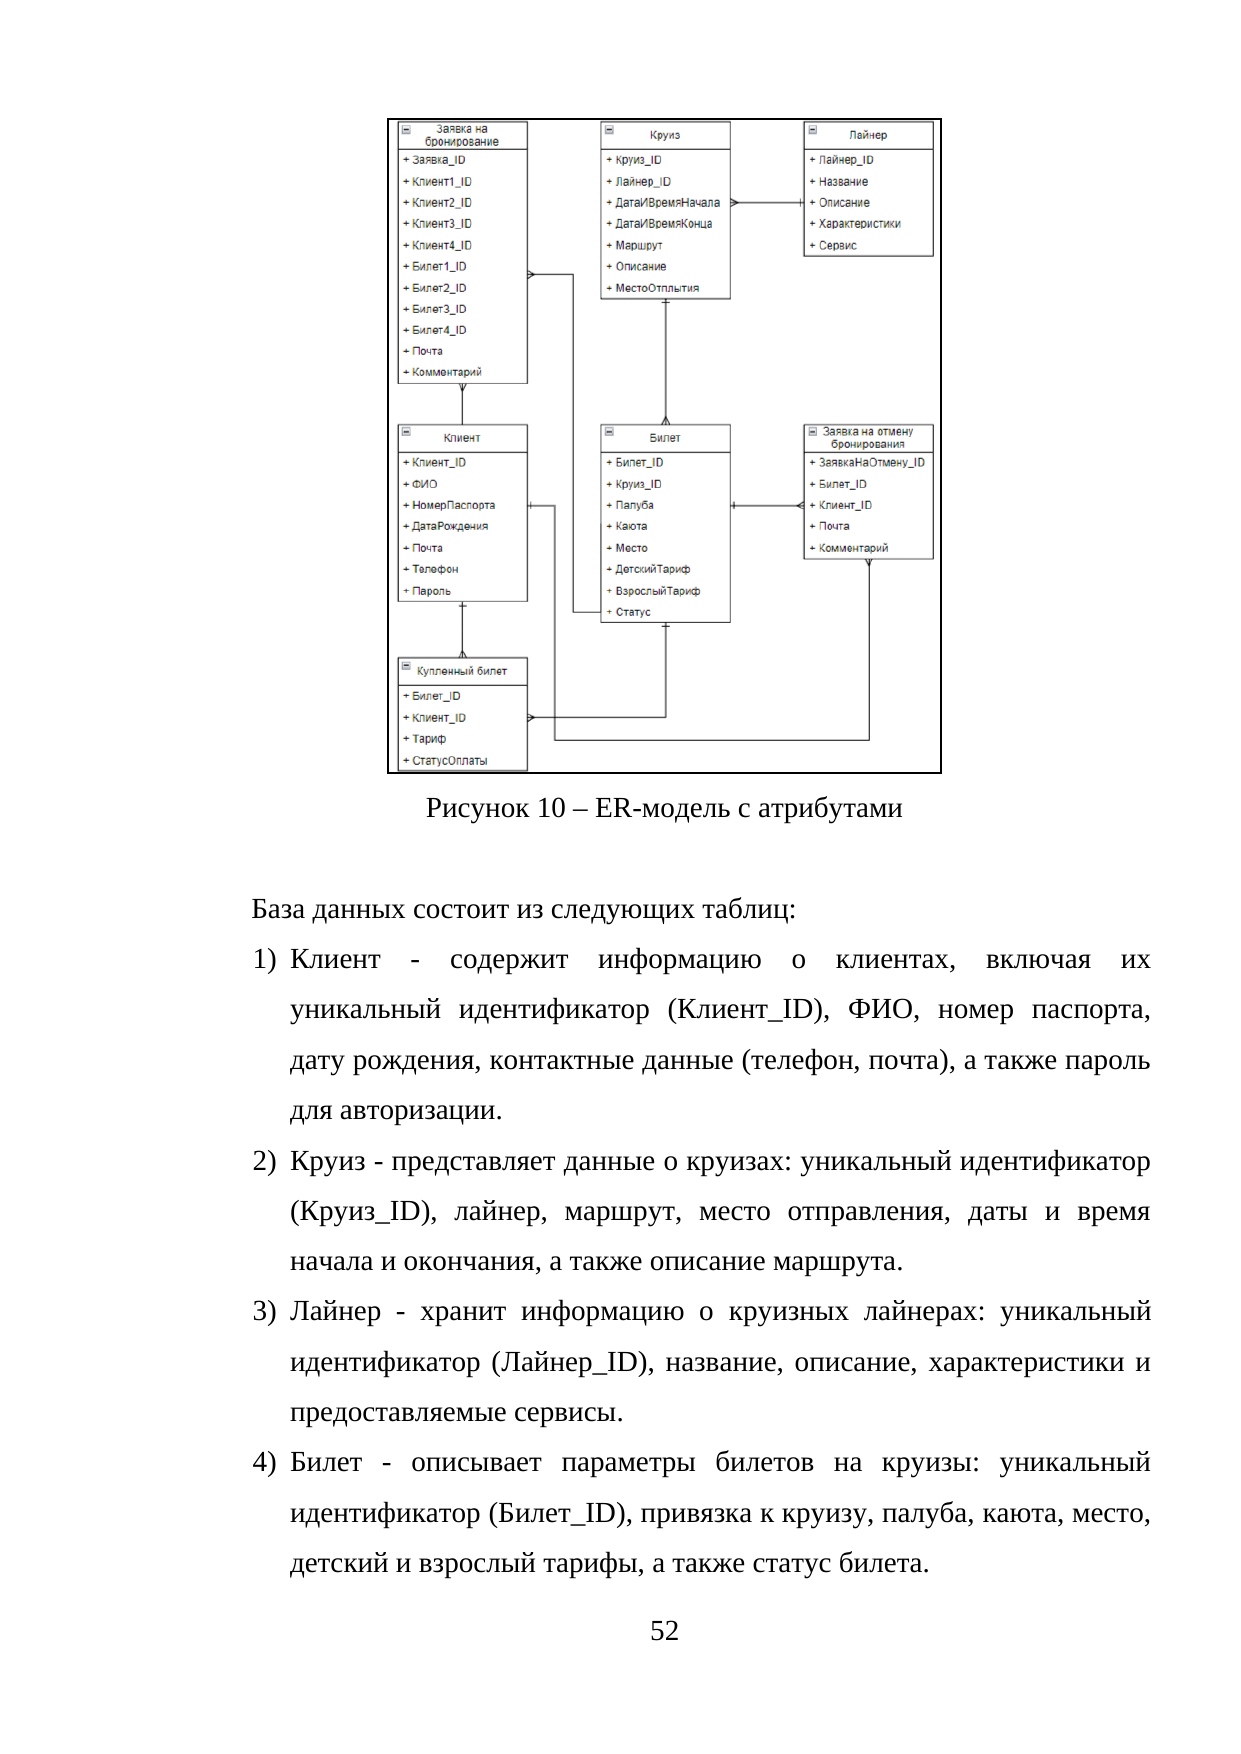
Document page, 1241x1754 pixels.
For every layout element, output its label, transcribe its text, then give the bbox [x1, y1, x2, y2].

list Клиент - содержит информацию о клиентах, включая их уникальный идентификатор (Клиент_ID), ФИО, номер паспорта, дату рождения, контактные данные (телефон, почта), а также пароль для авторизации. [252, 941, 1152, 1126]
list Билет - описывает параметры билетов на круизы: уникальный идентификатор (Билет_ID), привязка к круизу, палуба, каюта, место, детский и взрослый тарифы, а также статус билета. [252, 1444, 1152, 1579]
list Круиз - представляет данные о круизах: уникальный идентификатор (Круиз_ID), лайнер, маршрут, место отправления, даты и время начала и окончания, а также описание маршрута. [252, 1143, 1152, 1277]
picture [389, 120, 940, 772]
text Рисунок 10 – ER-модель с атрибутами [177, 790, 1152, 824]
text База данных состоит из следующих таблиц: [177, 891, 1152, 924]
list Лайнер - хранит информацию о круизных лайнерах: уникальный идентификатор (Лайнер_ID), название, описание, характеристики и предоставляемые сервисы. [252, 1293, 1152, 1428]
